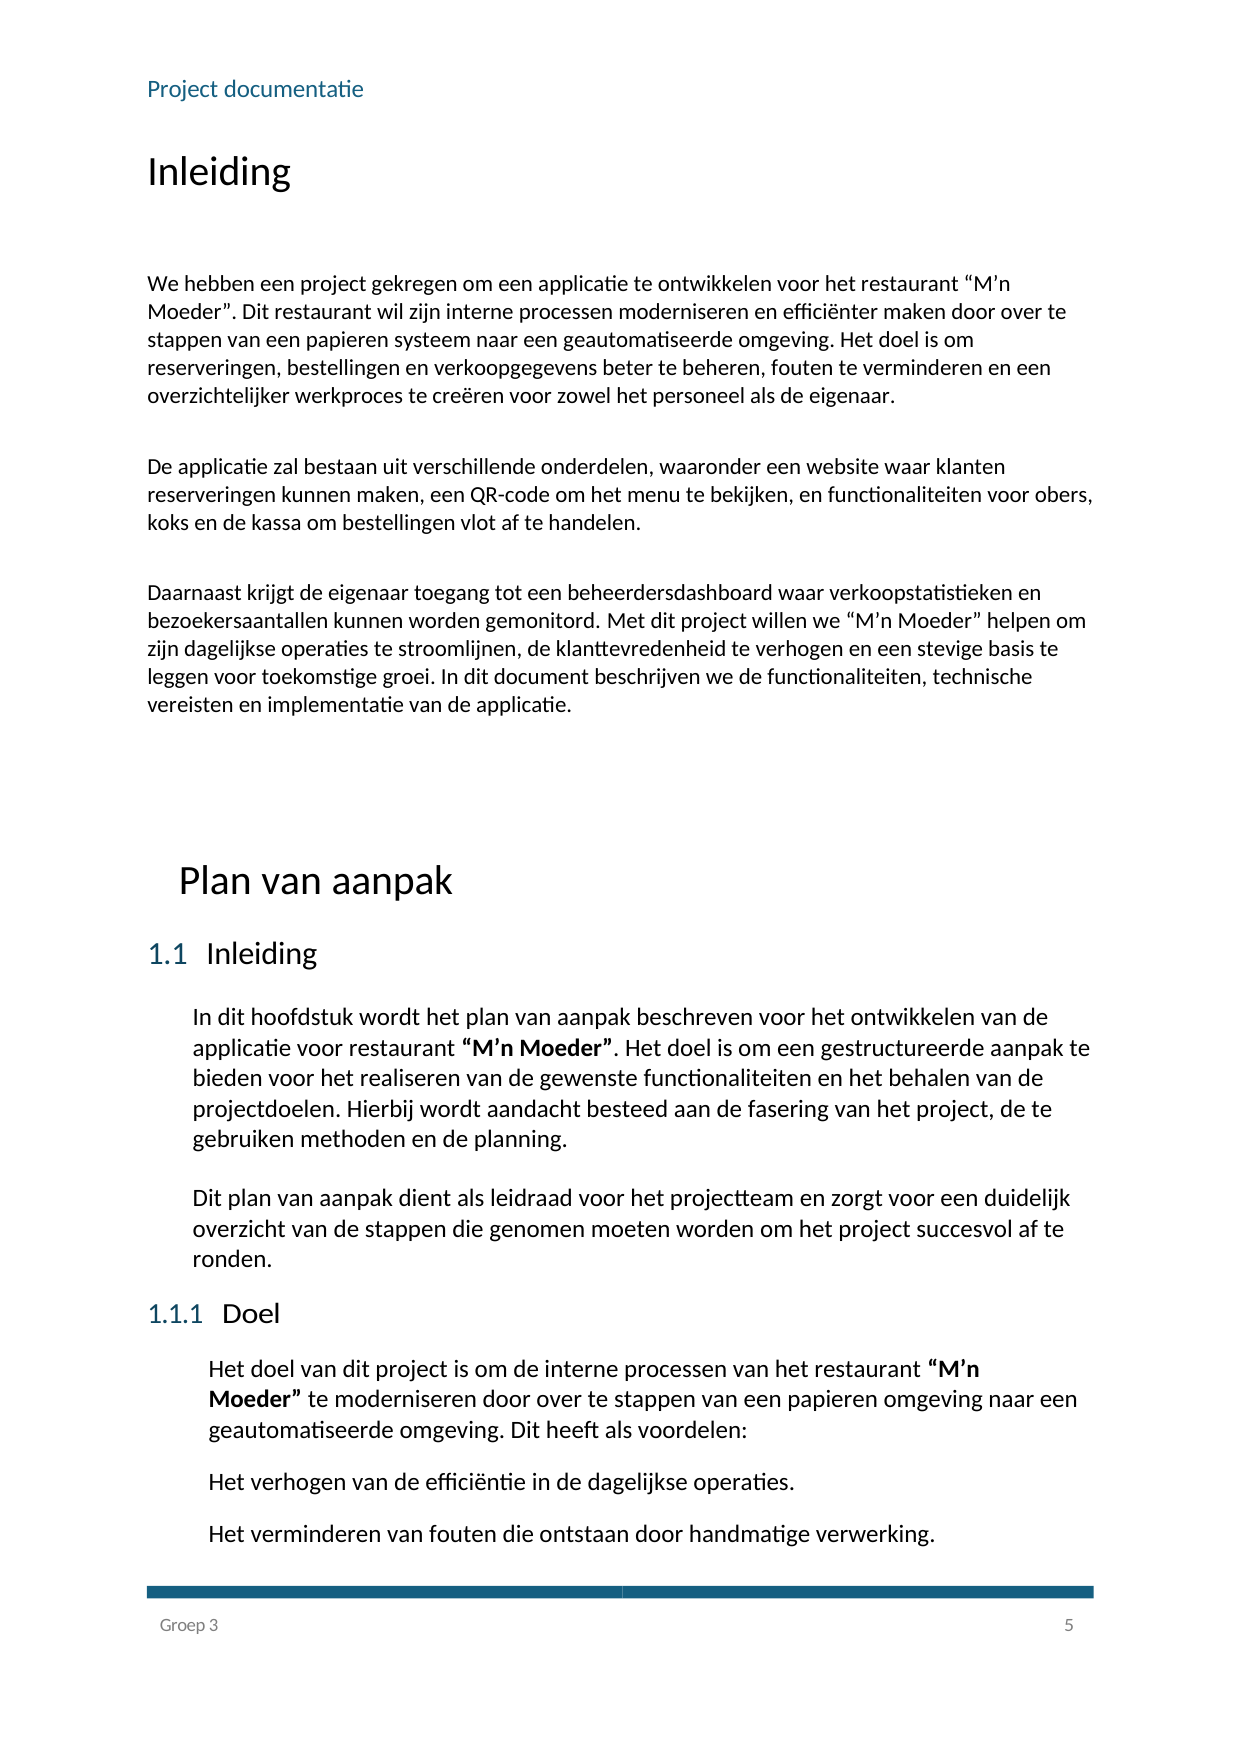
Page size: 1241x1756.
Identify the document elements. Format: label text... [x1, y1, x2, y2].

subtitle Daarnaast krijgt de eigenaar toegang tot een beheerdersdashboard waar verkoopstatistieken en bezoekersaantallen kunnen worden gemonitord. Met dit project willen we “M’n Moeder” helpen om zijn dagelijkse operaties te stroomlijnen, de klanttevredenheid te verhogen en een stevige basis te leggen voor toekomstige groei. In dit document beschrijven we de functionaliteiten, technische vereisten en implementatie van de applicatie. [147, 578, 1105, 718]
subtitle Inleiding [147, 933, 1105, 973]
subtitle Het doel van dit project is om de interne processen van het restaurant “M’n Moeder” te moderniseren door over te stappen van een papieren omgeving naar een geautomatiseerde omgeving. Dit heeft als voordelen: [208, 1353, 1105, 1444]
subtitle We hebben een project gekregen om een applicatie te ontwikkelen voor het restaurant “M’n Moeder”. Dit restaurant wil zijn interne processen moderniseren en efficiënter maken door over te stappen van een papieren systeem naar een geautomatiseerde omgeving. Het doel is om reserveringen, bestellingen en verkoopgegevens beter te beheren, fouten te verminderen en een overzichtelijker werkproces te creëren voor zowel het personeel als de eigenaar. [147, 269, 1105, 409]
subtitle In dit hoofdstuk wordt het plan van aanpak beschreven voor het ontwikkelen van de applicatie voor restaurant “M’n Moeder”. Het doel is om een gestructureerde aanpak te bieden voor het realiseren van de gewenste functionaliteiten en het behalen van de projectdoelen. Hierbij wordt aandacht besteed aan de fasering van het project, de te gebruiken methoden en de planning. [133, 1001, 1105, 1154]
subtitle Het verhogen van de efficiëntie in de dagelijkse operaties. [208, 1466, 1105, 1497]
subtitle Doel [147, 1296, 1105, 1331]
subtitle Inleiding [147, 144, 1105, 195]
subtitle Dit plan van aanpak dient als leidraad voor het projectteam en zorgt voor een duidelijk overzicht van de stappen die genomen moeten worden om het project succesvol af te ronden. [192, 1182, 1105, 1274]
subtitle De applicatie zal bestaan uit verschillende onderdelen, waaronder een website waar klanten reserveringen kunnen maken, een QR-code om het menu te bekijken, en functionaliteiten voor obers, koks en de kassa om bestellingen vlot af te handelen. [147, 452, 1105, 536]
subtitle Het verminderen van fouten die ontstaan door handmatige verwerking. [208, 1519, 1105, 1549]
subtitle Plan van aanpak [179, 854, 1105, 905]
